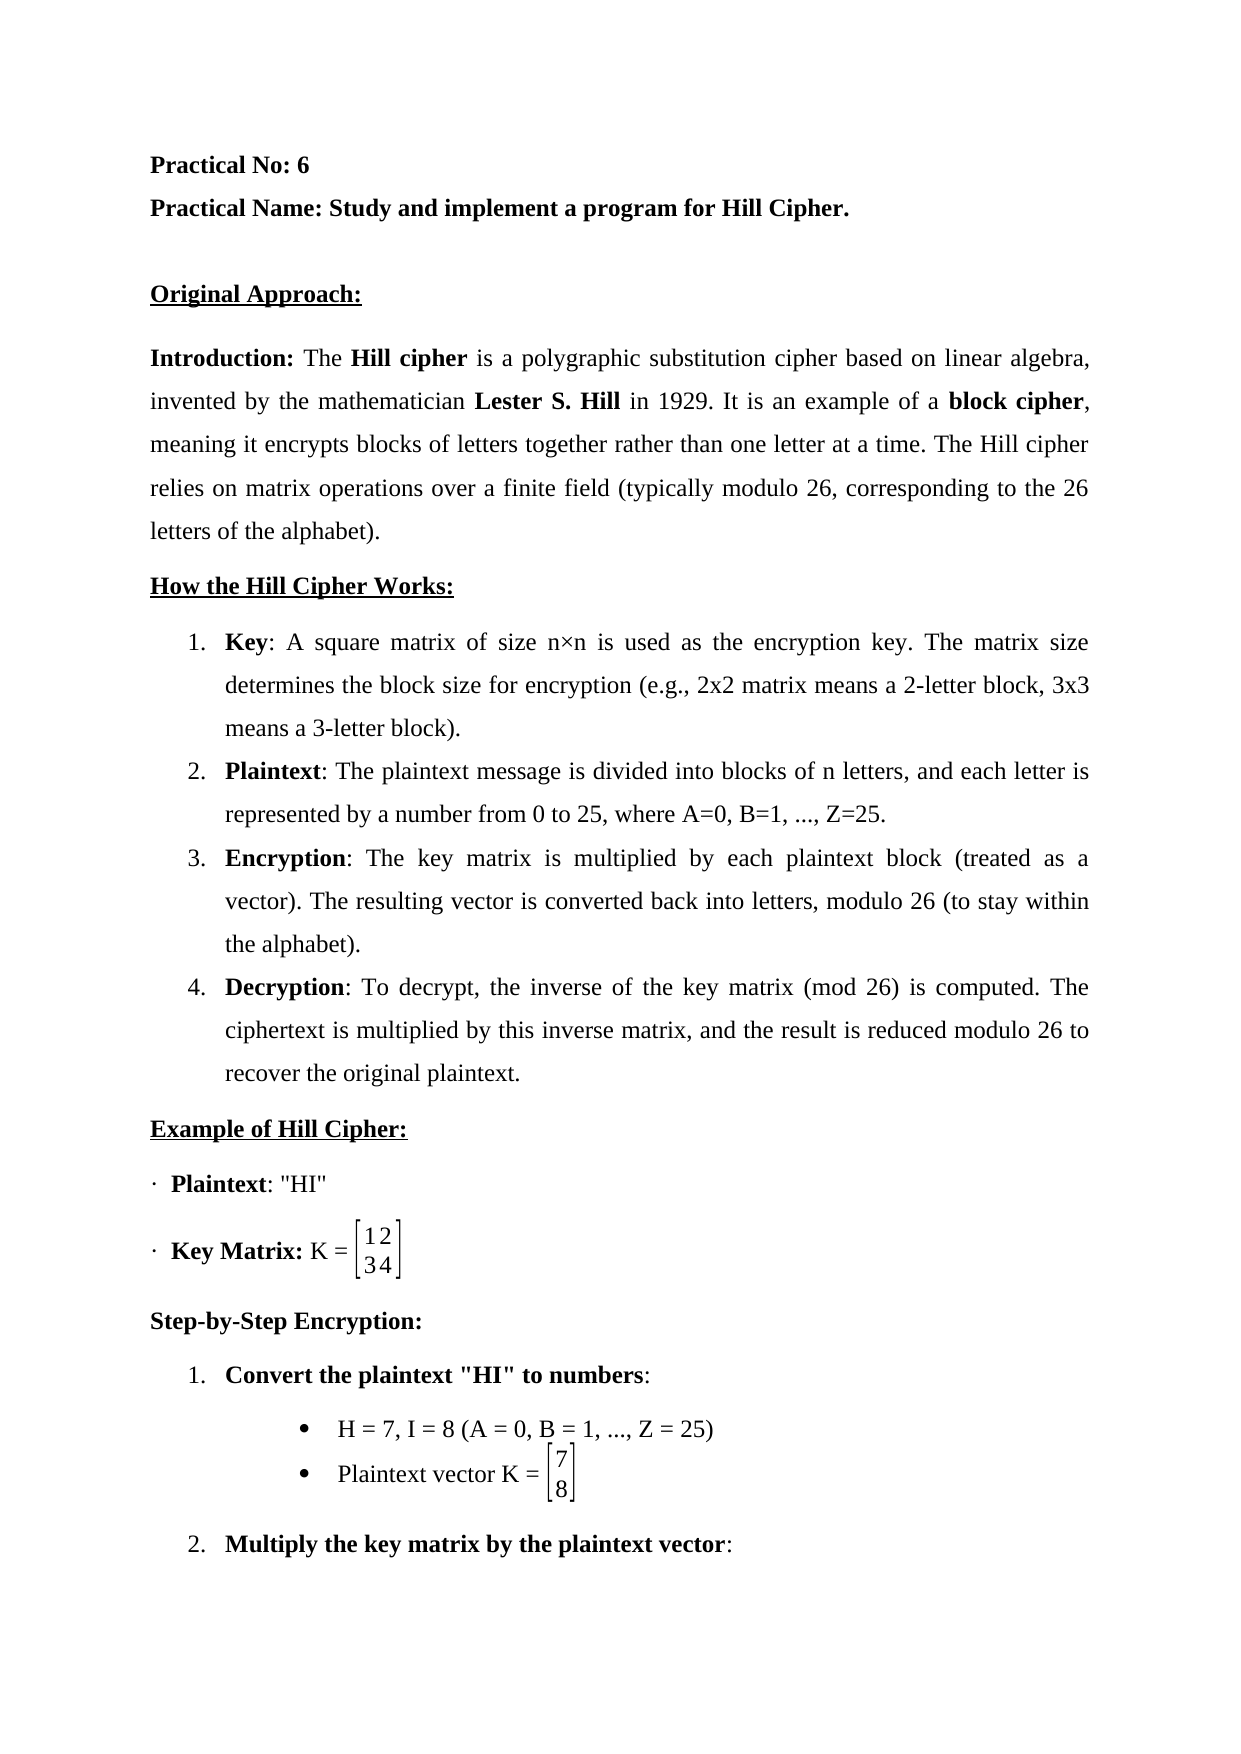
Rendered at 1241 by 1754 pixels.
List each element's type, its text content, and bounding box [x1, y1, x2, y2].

text Original Approach: [150, 279, 1090, 308]
list Multiply the key matrix by the plaintext vector: [187, 1529, 1090, 1558]
text Practical No: 6 [150, 150, 1090, 179]
text Practical Name: Study and implement a program for Hill Cipher. [150, 193, 1090, 222]
text · Plaintext: "HI" [150, 1169, 1090, 1198]
list Convert the plaintext "HI" to numbers: [187, 1360, 1090, 1389]
text · Key Matrix: K = [150, 1219, 1090, 1281]
list H = 7, I = 8 (A = 0, B = 1, ..., Z = 25) [300, 1414, 1090, 1442]
list Key: A square matrix of size n×n is used as the encryption key. The matrix size determines the block size for encryption (e.g., 2x2 matrix means a 2-letter block, 3x3 means a 3-letter block). [187, 627, 1090, 742]
text Introduction: The Hill cipher is a polygraphic substitution cipher based on linear algebra, invented by the mathematician Lester S. Hill in 1929. It is an example of a block cipher, meaning it encrypts blocks of letters together rather than one letter at a time. The Hill cipher relies on matrix operations over a finite field (typically modulo 26, corresponding to the 26 letters of the alphabet). [150, 343, 1090, 544]
list Decryption: To decrypt, the inverse of the key matrix (mod 26) is computed. The ciphertext is multiplied by this inverse matrix, and the result is reduced modulo 26 to recover the original plaintext. [187, 972, 1090, 1087]
text How the Hill Cipher Works: [150, 571, 1090, 600]
text Example of Hill Cipher: [150, 1114, 1090, 1143]
list Plaintext vector K = [300, 1442, 1090, 1504]
list Plaintext: The plaintext message is divided into blocks of n letters, and each letter is represented by a number from 0 to 25, where A=0, B=1, ..., Z=25. [187, 756, 1090, 828]
text Step-by-Step Encryption: [150, 1306, 1090, 1335]
list Encryption: The key matrix is multiplied by each plaintext block (treated as a vector). The resulting vector is converted back into letters, modulo 26 (to stay within the alphabet). [187, 843, 1090, 958]
